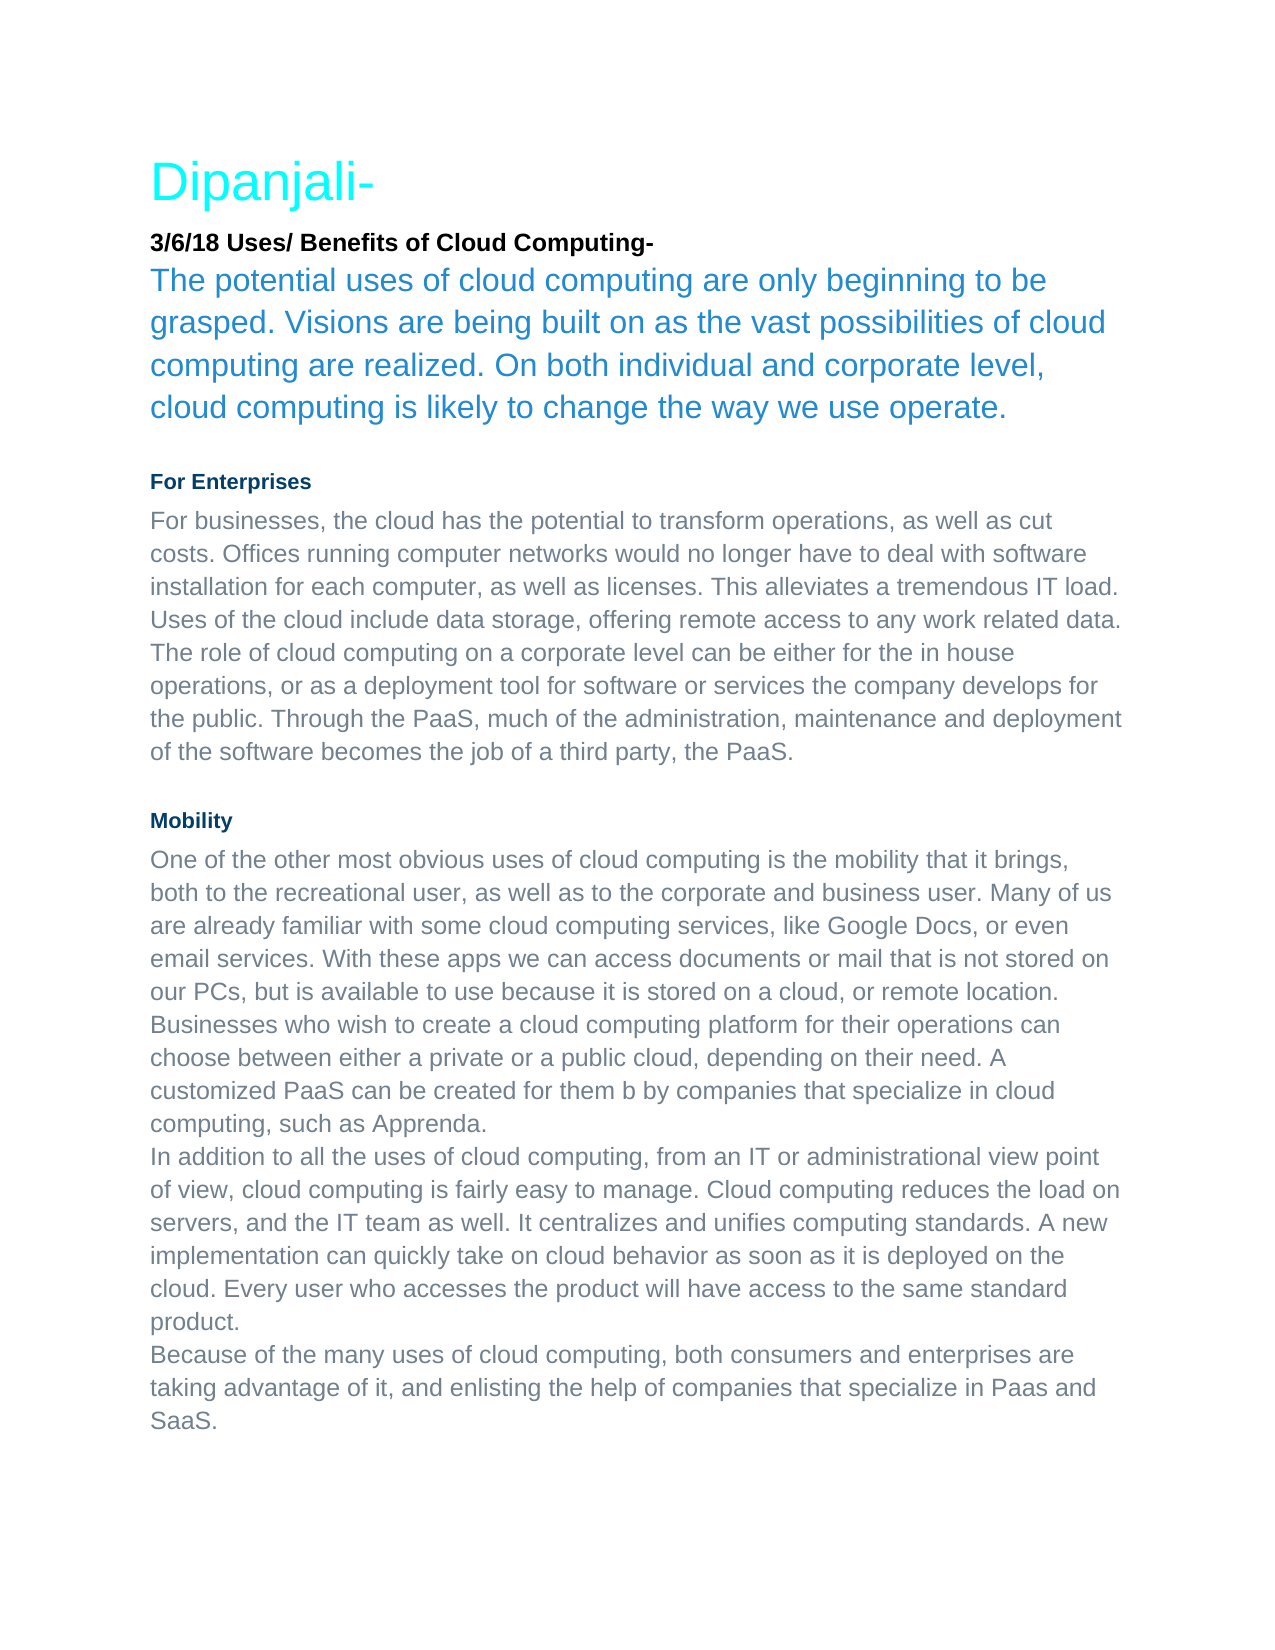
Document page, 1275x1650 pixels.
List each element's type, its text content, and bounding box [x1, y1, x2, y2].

text Because of the many uses of cloud computing, both consumers and enterprises are taking advantage of it, and enlisting the help of companies that specialize in Paas and SaaS. [150, 1340, 1125, 1435]
text In addition to all the uses of cloud computing, from an IT or administrational view point of view, cloud computing is fairly easy to manage. Cloud computing reduces the load on servers, and the IT team as well. It centralizes and unifies computing standards. A new implementation can quickly take on cloud behavior as soon as it is deployed on the cloud. Every user who accesses the product will have access to the same standard product. [150, 1142, 1125, 1336]
subtitle Mobility [150, 808, 1125, 833]
text Businesses who wish to create a cloud computing platform for their operations can choose between either a private or a public cloud, depending on their need. A customized PaaS can be created for them b by companies that specialize in cloud computing, such as Apprenda. [150, 1010, 1125, 1138]
text For businesses, the cloud has the potential to transform operations, as well as cut costs. Offices running computer networks would no longer have to deal with software installation for each computer, as well as licenses. This alleviates a tremendous IT load. Uses of the cloud include data storage, offering remote access to any work related data. [150, 506, 1125, 634]
text The potential uses of cloud computing are only beginning to be grasped. Visions are being built on as the vast possibilities of cloud computing are realized. On both individual and corporate level, cloud computing is likely to change the way we use operate. [150, 261, 1125, 426]
title Dipanjali- [150, 150, 1125, 212]
subtitle For Enterprises [150, 469, 1125, 494]
text 3/6/18 Uses/ Benefits of Cloud Computing- [150, 228, 1125, 257]
text The role of cloud computing on a corporate level can be either for the in house operations, or as a deployment tool for software or services the company develops for the public. Through the PaaS, much of the administration, maintenance and deployment of the software becomes the job of a third party, the PaaS. [150, 638, 1125, 766]
text One of the other most obvious uses of cloud computing is the mobility that it brings, both to the recreational user, as well as to the corporate and business user. Many of us are already familiar with some cloud computing services, like Google Docs, or even email services. With these apps we can access documents or mail that is not stored on our PCs, but is available to use because it is stored on a cloud, or remote location. [150, 845, 1125, 1006]
